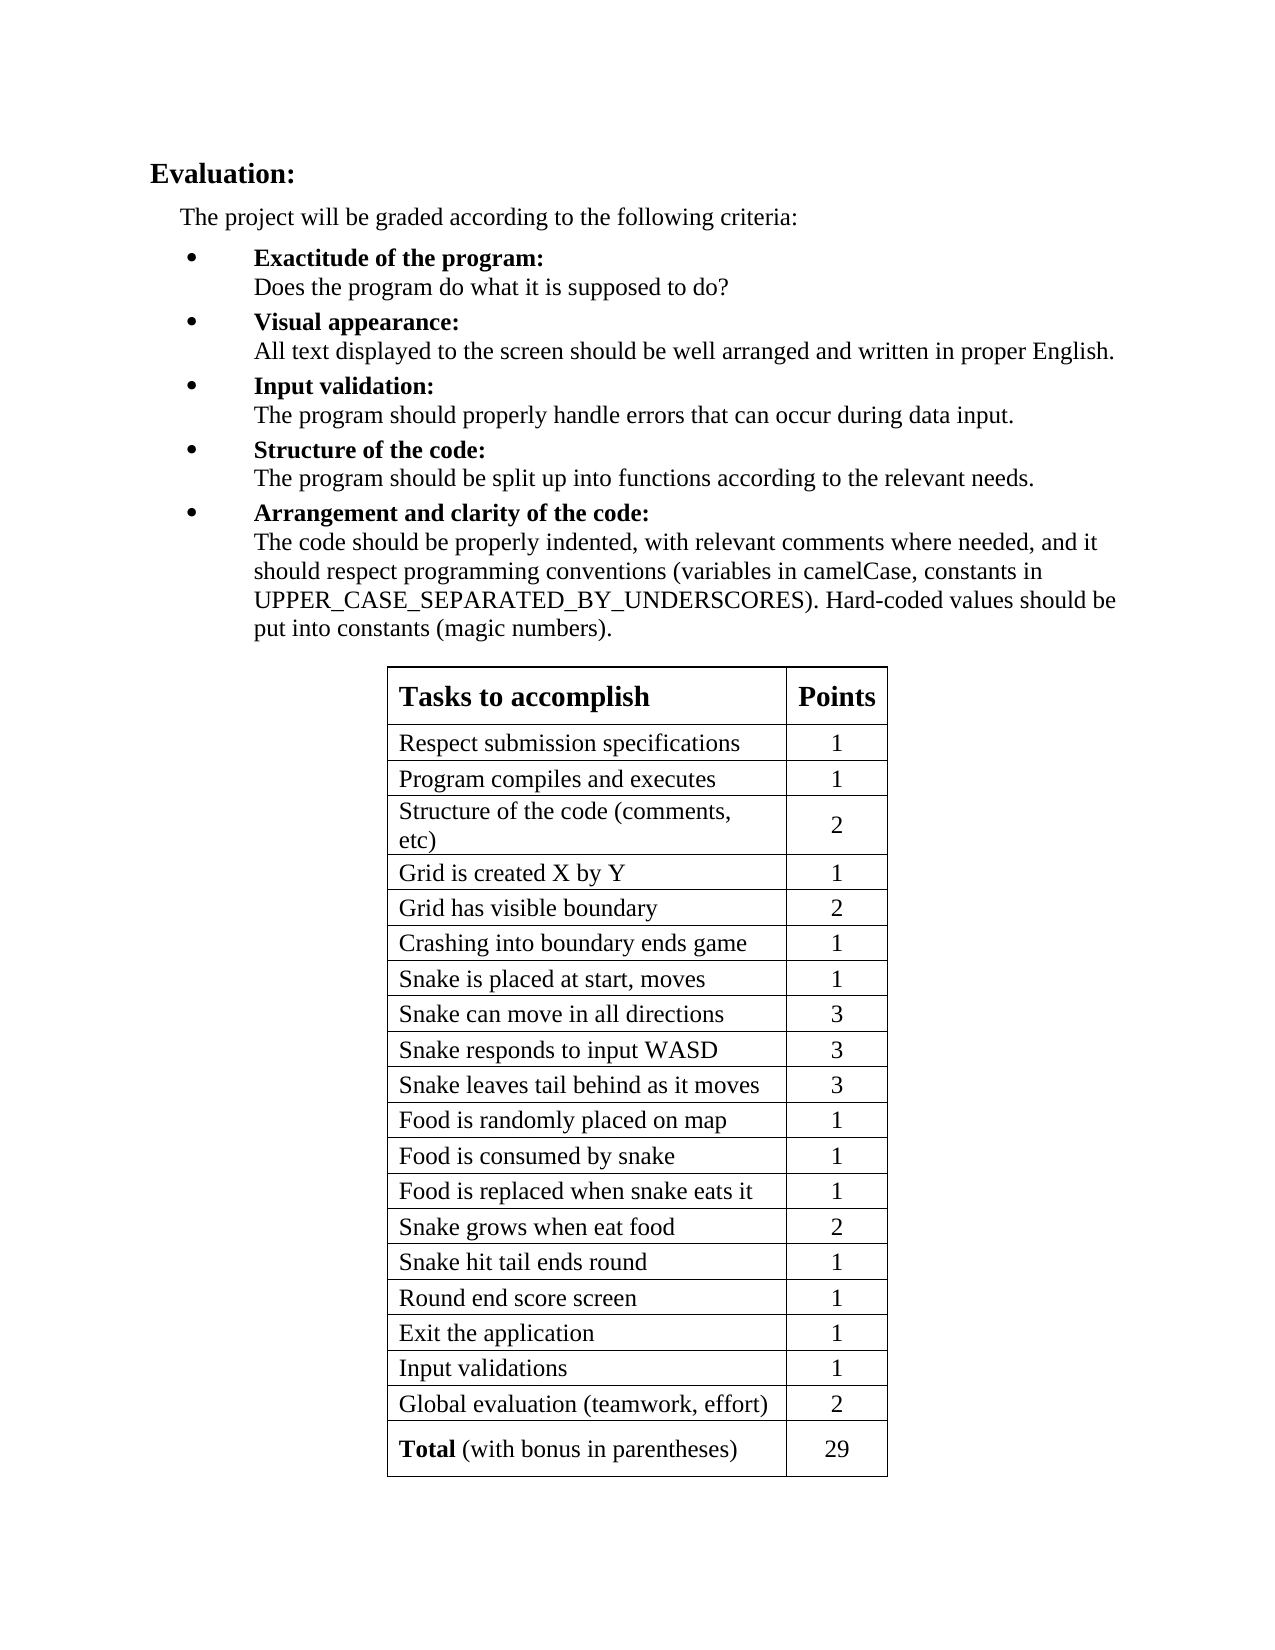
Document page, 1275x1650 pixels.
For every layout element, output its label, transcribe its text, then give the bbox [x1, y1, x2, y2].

table_cell Snake responds to input WASD [388, 1032, 786, 1066]
table_cell 1 [787, 855, 887, 889]
text The project will be graded according to the following criteria: [179, 202, 1125, 231]
table_cell Exit the application [388, 1315, 786, 1349]
table_cell 1 [787, 761, 887, 795]
table_cell Grid has visible boundary [388, 890, 786, 924]
table_cell 1 [787, 1138, 887, 1172]
table_cell 1 [787, 1280, 887, 1314]
table_cell Total (with bonus in parentheses) [388, 1421, 786, 1476]
table_cell Structure of the code (comments, etc) [388, 796, 786, 854]
table_cell Grid is created X by Y [388, 855, 786, 889]
table_cell Snake grows when eat food [388, 1209, 786, 1243]
table_cell Food is replaced when snake eats it [388, 1174, 786, 1208]
table_cell Food is consumed by snake [388, 1138, 786, 1172]
table_cell Snake can move in all directions [388, 996, 786, 1031]
text Evaluation: [150, 156, 1125, 190]
table_cell 1 [787, 1351, 887, 1385]
table_cell 3 [787, 1067, 887, 1102]
table_cell 1 [787, 926, 887, 960]
table_cell 2 [787, 1209, 887, 1243]
table_cell 1 [787, 1103, 887, 1137]
table_cell Crashing into boundary ends game [388, 926, 786, 960]
table_cell Food is randomly placed on map [388, 1103, 786, 1137]
table_cell 1 [787, 1244, 887, 1279]
table_cell 1 [787, 725, 887, 760]
table_cell 3 [787, 1032, 887, 1066]
table_cell 2 [787, 796, 887, 854]
list Exactitude of the program: Does the program do what it is supposed to do? [187, 243, 1125, 301]
table_header Points [787, 668, 887, 724]
table_cell 2 [787, 890, 887, 924]
list Structure of the code: The program should be split up into functions according to the relevant needs. [187, 435, 1125, 492]
table_cell 3 [787, 996, 887, 1031]
table_cell 1 [787, 1174, 887, 1208]
table_cell Snake is placed at start, moves [388, 961, 786, 995]
list Input validation: The program should properly handle errors that can occur during data input. [187, 371, 1125, 428]
table_cell Snake hit tail ends round [388, 1244, 786, 1279]
table_cell Program compiles and executes [388, 761, 786, 795]
table_cell Respect submission specifications [388, 725, 786, 760]
table_header Tasks to accomplish [388, 668, 786, 724]
table_cell 1 [787, 1315, 887, 1349]
table_cell 1 [787, 961, 887, 995]
list Arrangement and clarity of the code: The code should be properly indented, with relevant comments where needed, and it should respect programming conventions (variables in camelCase, constants in UPPER_CASE_SEPARATED_BY_UNDERSCORES). Hard-coded values should be put into constants (magic numbers). [187, 498, 1125, 642]
table_cell Snake leaves tail behind as it moves [388, 1067, 786, 1102]
table_cell 29 [787, 1421, 887, 1476]
table_cell Input validations [388, 1351, 786, 1385]
table_cell Global evaluation (teamwork, effort) [388, 1386, 786, 1420]
table_cell Round end score screen [388, 1280, 786, 1314]
table_cell 2 [787, 1386, 887, 1420]
list Visual appearance: All text displayed to the screen should be well arranged and written in proper English. [187, 307, 1125, 365]
